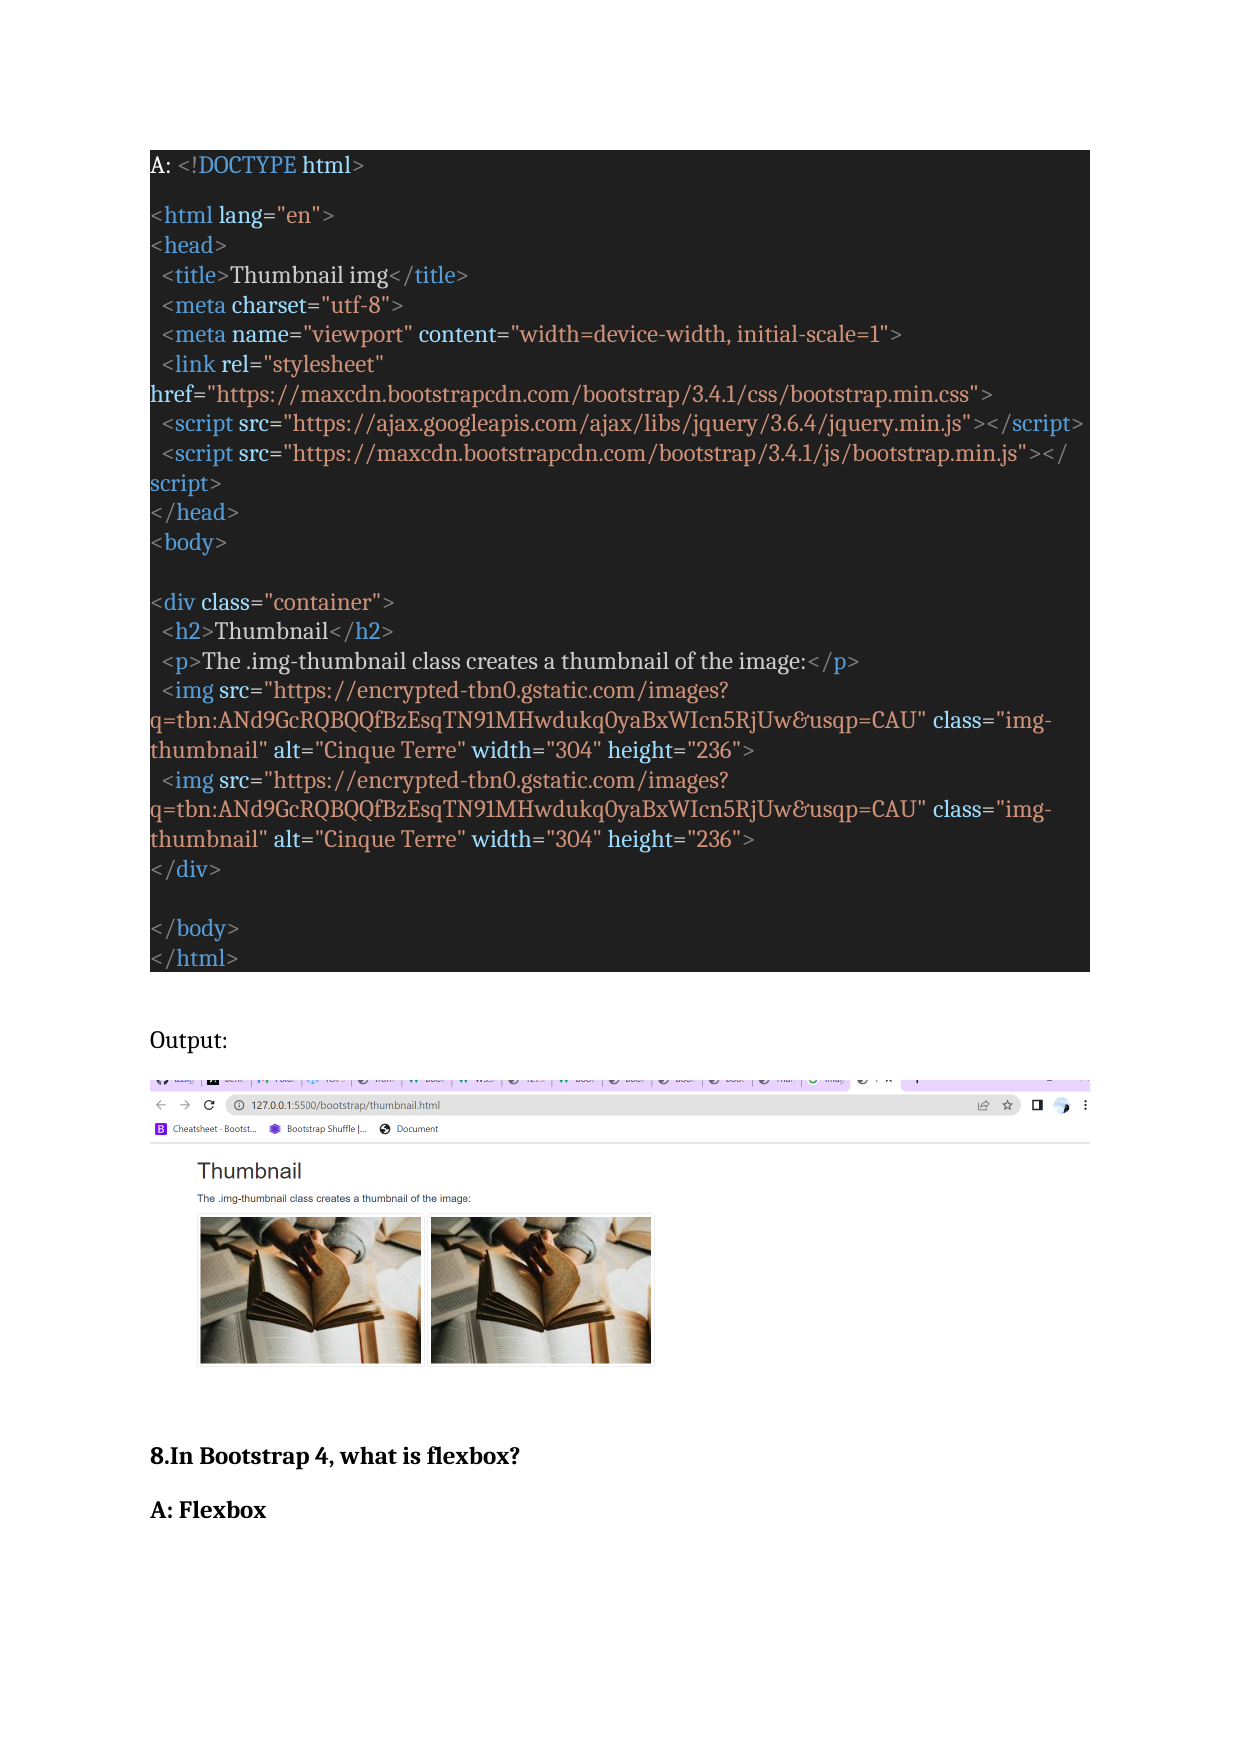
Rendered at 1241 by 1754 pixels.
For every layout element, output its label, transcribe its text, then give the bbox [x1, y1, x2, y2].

text </body> [150, 913, 1090, 943]
text <script src="https://ajax.googleapis.com/ajax/libs/jquery/3.6.4/jquery.min.js"></script> [150, 408, 1090, 438]
text <head> [150, 230, 1090, 260]
text <img src="https://encrypted-tbn0.gstatic.com/images?q=tbn:ANd9GcRQBQQfBzEsqTN91MHwdukq0yaBxWIcn5RjUw&usqp=CAU" class="img-thumbnail" alt="Cinque Terre" width="304" height="236"> [150, 676, 1090, 764]
text <title>Thumbnail img</title> [150, 260, 1090, 289]
text <img src="https://encrypted-tbn0.gstatic.com/images?q=tbn:ANd9GcRQBQQfBzEsqTN91MHwdukq0yaBxWIcn5RjUw&usqp=CAU" class="img-thumbnail" alt="Cinque Terre" width="304" height="236"> [150, 764, 1090, 854]
text <script src="https://maxcdn.bootstrapcdn.com/bootstrap/3.4.1/js/bootstrap.min.js"></script> [150, 438, 1090, 497]
text <html lang="en"> [150, 201, 1090, 230]
text </html> [150, 943, 1090, 972]
text 8.In Bootstrap 4, what is flexbox? [150, 1442, 1090, 1470]
text A: <!DOCTYPE html> [150, 150, 1090, 180]
text Output: [150, 1026, 1090, 1055]
text <meta name="viewport" content="width=device-width, initial-scale=1"> [150, 319, 1090, 349]
text <div class="container"> [150, 586, 1090, 616]
text </head> [150, 497, 1090, 527]
text <link rel="stylesheet" href="https://maxcdn.bootstrapcdn.com/bootstrap/3.4.1/css/bootstrap.min.css"> [150, 349, 1090, 408]
text <body> [150, 527, 1090, 557]
text <h2>Thumbnail</h2> [150, 616, 1090, 646]
subtitle A: Flexbox [150, 1496, 1090, 1524]
text <p>The .img-thumbnail class creates a thumbnail of the image:</p> [150, 646, 1090, 676]
text <meta charset="utf-8"> [150, 289, 1090, 319]
text </div> [150, 854, 1090, 883]
picture [150, 1080, 1091, 1417]
